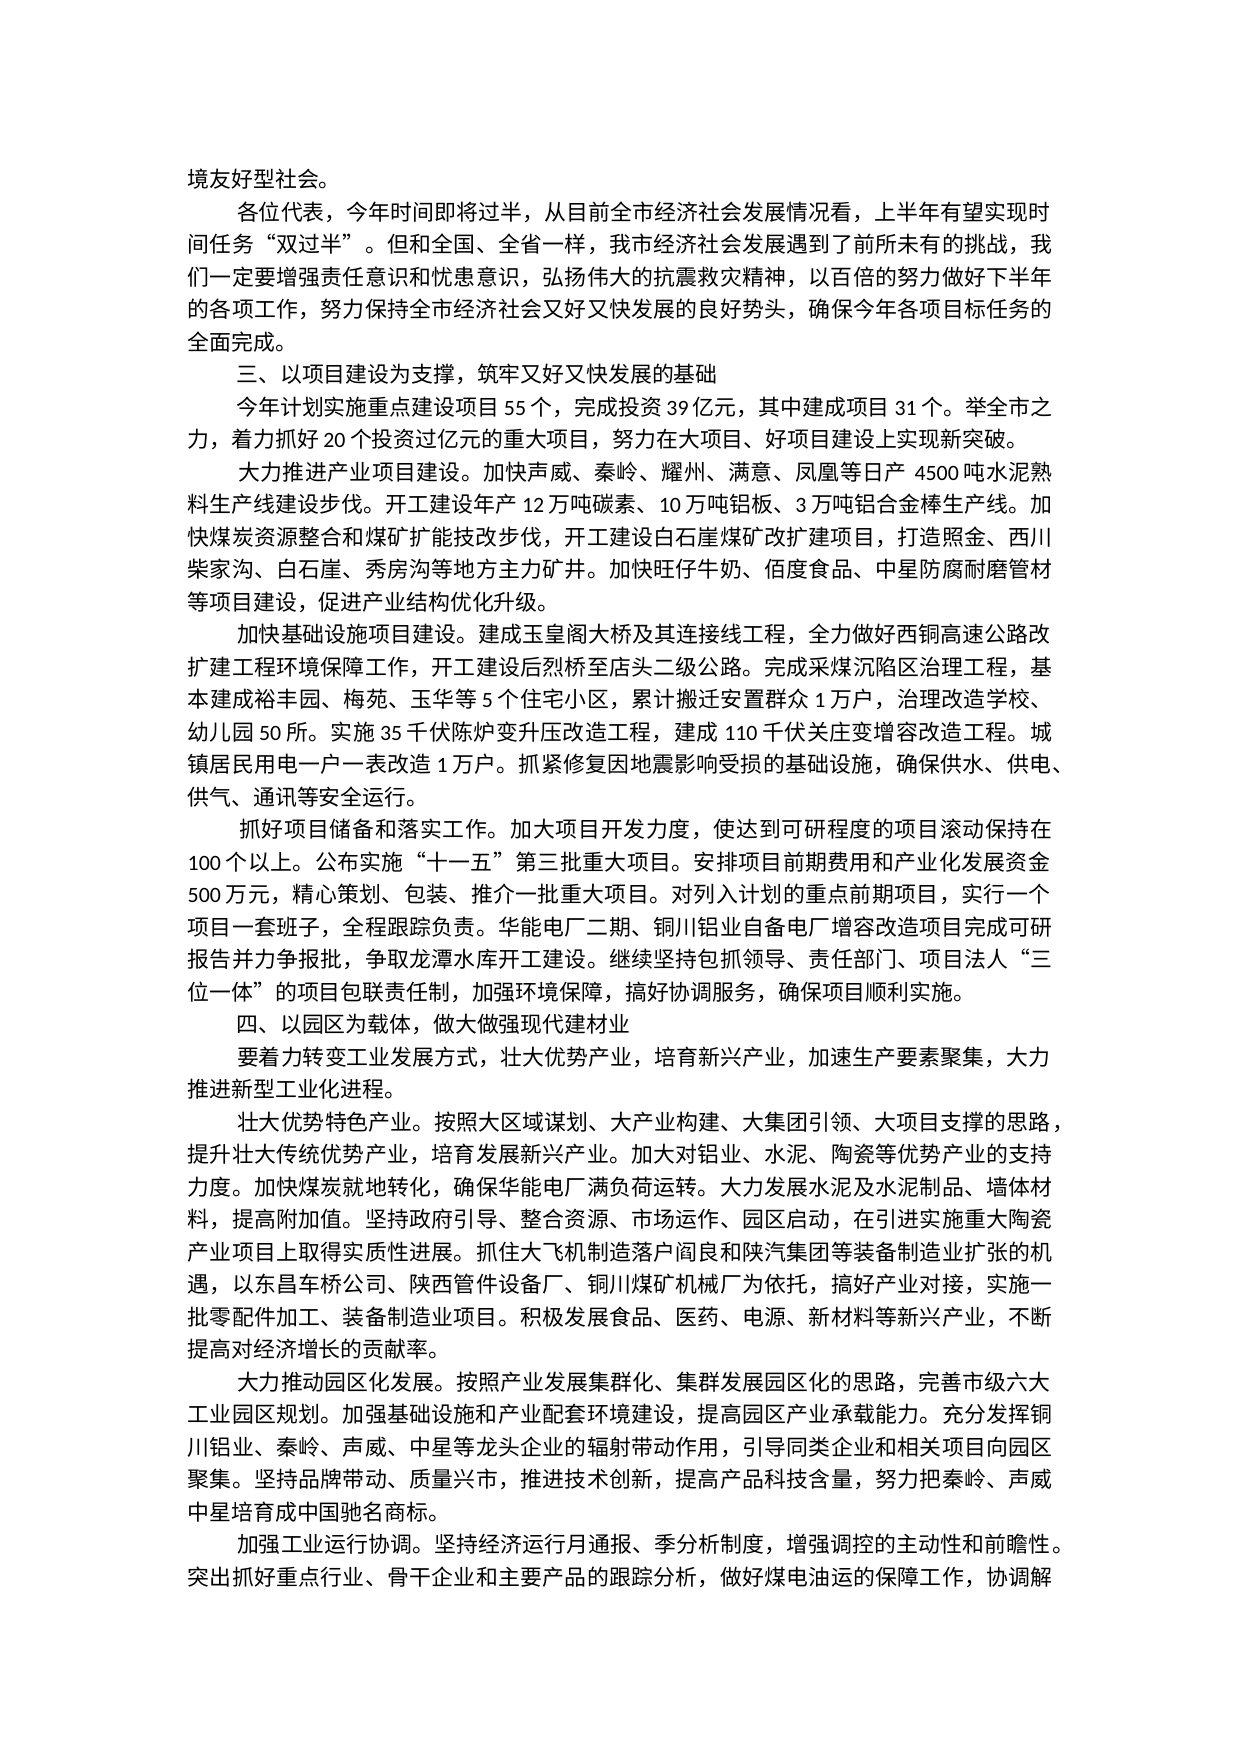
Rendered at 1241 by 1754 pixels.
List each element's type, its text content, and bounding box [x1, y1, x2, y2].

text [187, 162, 1053, 194]
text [187, 1527, 1053, 1592]
text 大力推进产业项目建设。加快声威、秦岭、耀州、满意、凤凰等日产4500吨水泥熟料生产线建设步伐。开工建设年产12万吨碳素、10万吨铝板、3万吨铝合金棒生产线。加快煤炭资源整合和煤矿扩能技改步伐，开工建设白石崖煤矿改扩建项目，打造照金、西川、柴家沟、白石崖、秀房沟等地方主力矿井。加快旺仔牛奶、佰度食品、中星防腐耐磨管材等项目建设，促进产业结构优化升级。 [187, 454, 1053, 617]
text 加快基础设施项目建设。建成玉皇阁大桥及其连接线工程，全力做好西铜高速公路改扩建工程环境保障工作，开工建设后烈桥至店头二级公路。完成采煤沉陷区治理工程，基本建成裕丰园、梅苑、玉华等5个住宅小区，累计搬迁安置群众1万户，治理改造学校、幼儿园50所。实施35千伏陈炉变升压改造工程，建成110千伏关庄变增容改造工程。城镇居民用电一户一表改造1万户。抓紧修复因地震影响受损的基础设施，确保供水、供电、供气、通讯等安全运行。 [187, 617, 1053, 812]
text 各位代表，今年时间即将过半，从目前全市经济社会发展情况看，上半年有望实现时间任务“双过半”。但和全国、全省一样，我市经济社会发展遇到了前所未有的挑战，我们一定要增强责任意识和忧患意识，弘扬伟大的抗震救灾精神，以百倍的努力做好下半年的各项工作，努力保持全市经济社会又好又快发展的良好势头，确保今年各项目标任务的全面完成。 [187, 194, 1053, 357]
text 三、以项目建设为支撑，筑牢又好又快发展的基础 [187, 357, 1053, 389]
text 壮大优势特色产业。按照大区域谋划、大产业构建、大集团引领、大项目支撑的思路，提升壮大传统优势产业，培育发展新兴产业。加大对铝业、水泥、陶瓷等优势产业的支持力度。加快煤炭就地转化，确保华能电厂满负荷运转。大力发展水泥及水泥制品、墙体材料，提高附加值。坚持政府引导、整合资源、市场运作、园区启动，在引进实施重大陶瓷产业项目上取得实质性进展。抓住大飞机制造落户阎良和陕汽集团等装备制造业扩张的机遇，以东昌车桥公司、陕西管件设备厂、铜川煤矿机械厂为依托，搞好产业对接，实施一批零配件加工、装备制造业项目。积极发展食品、医药、电源、新材料等新兴产业，不断提高对经济增长的贡献率。 [187, 1104, 1053, 1364]
text 今年计划实施重点建设项目55个，完成投资39亿元，其中建成项目31个。举全市之力，着力抓好20个投资过亿元的重大项目，努力在大项目、好项目建设上实现新突破。 [187, 389, 1053, 454]
text 四、以园区为载体，做大做强现代建材业 [187, 1007, 1053, 1039]
text 大力推动园区化发展。按照产业发展集群化、集群发展园区化的思路，完善市级六大工业园区规划。加强基础设施和产业配套环境建设，提高园区产业承载能力。充分发挥铜川铝业、秦岭、声威、中星等龙头企业的辐射带动作用，引导同类企业和相关项目向园区聚集。坚持品牌带动、质量兴市，推进技术创新，提高产品科技含量，努力把秦岭、声威、中星培育成中国驰名商标。 [187, 1364, 1053, 1527]
text 要着力转变工业发展方式，壮大优势产业，培育新兴产业，加速生产要素聚集，大力推进新型工业化进程。 [187, 1039, 1053, 1104]
text 抓好项目储备和落实工作。加大项目开发力度，使达到可研程度的项目滚动保持在100个以上。公布实施“十一五”第三批重大项目。安排项目前期费用和产业化发展资金500万元，精心策划、包装、推介一批重大项目。对列入计划的重点前期项目，实行一个项目一套班子，全程跟踪负责。华能电厂二期、铜川铝业自备电厂增容改造项目完成可研报告并力争报批，争取龙潭水库开工建设。继续坚持包抓领导、责任部门、项目法人“三位一体”的项目包联责任制，加强环境保障，搞好协调服务，确保项目顺利实施。 [187, 812, 1053, 1007]
